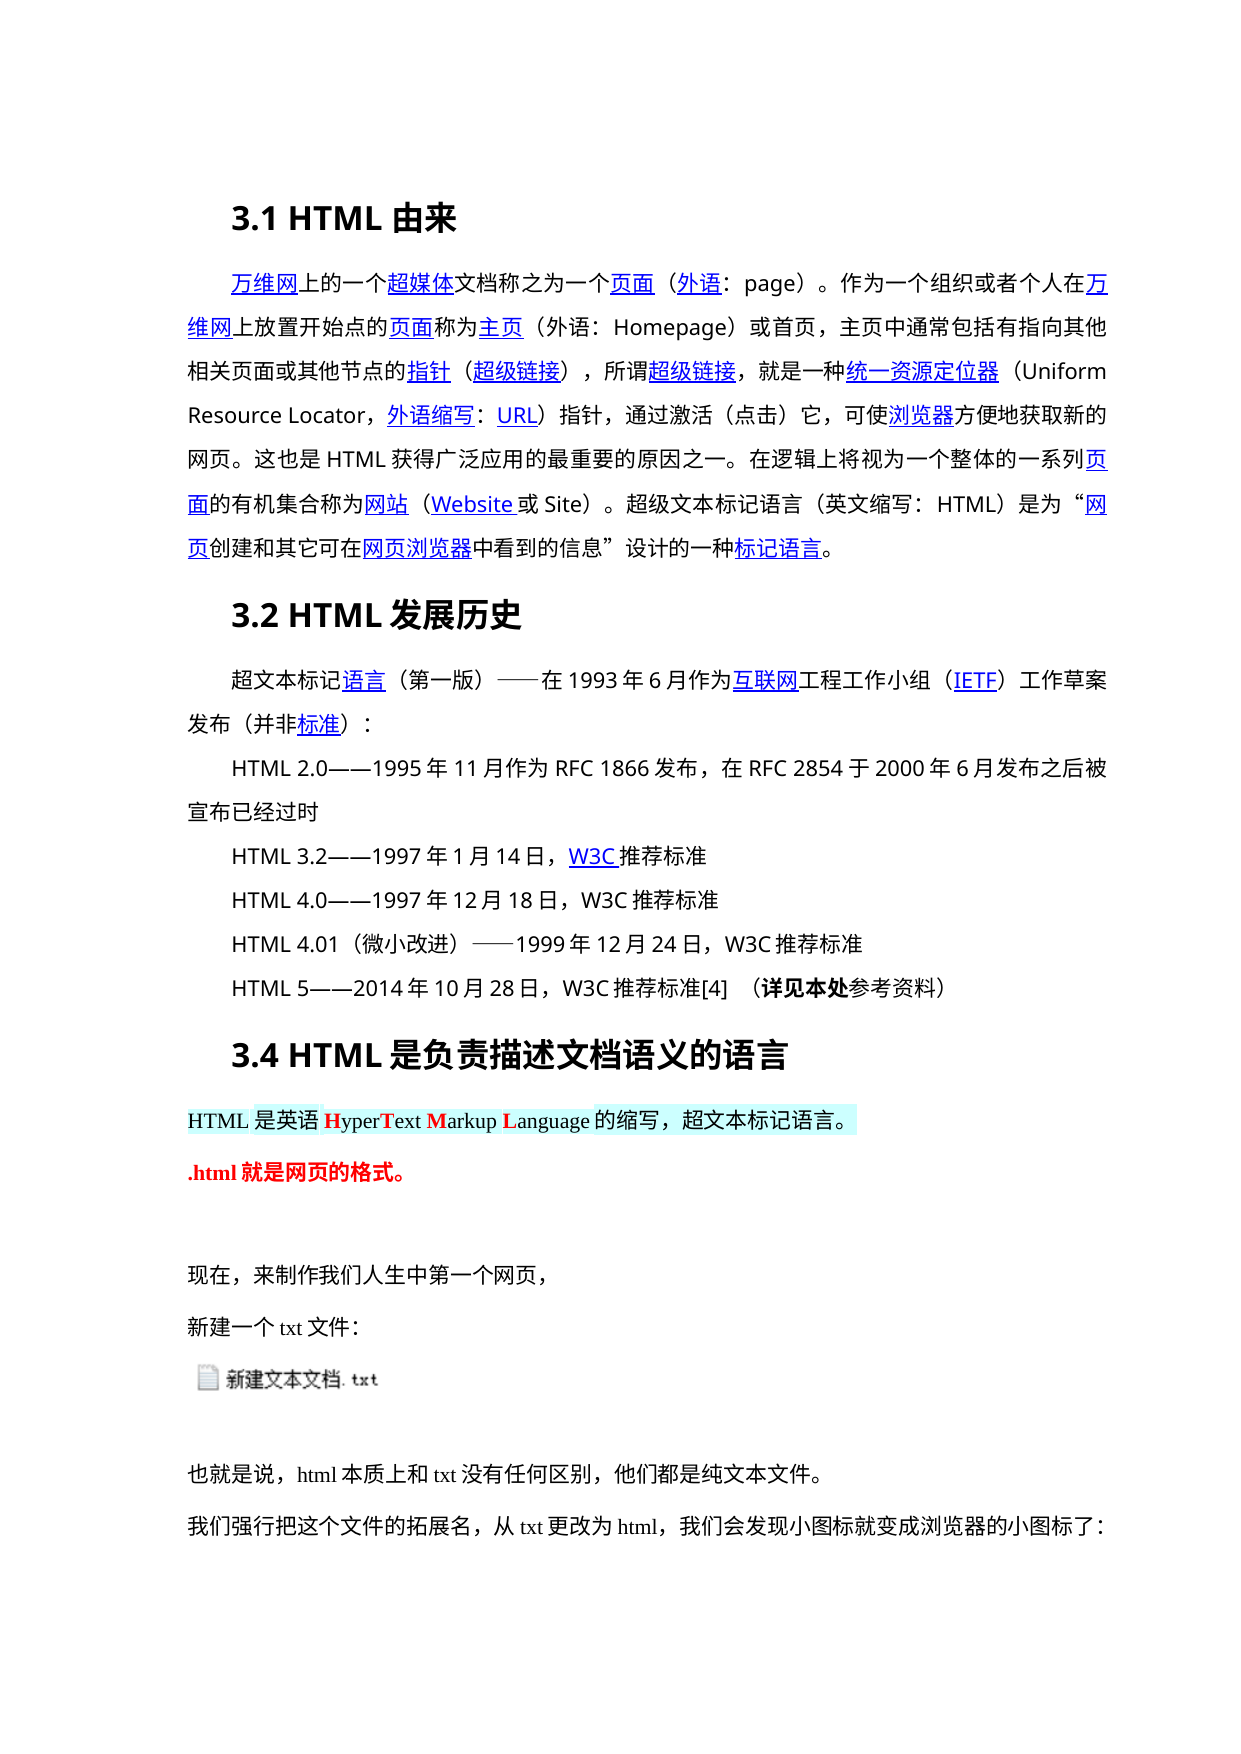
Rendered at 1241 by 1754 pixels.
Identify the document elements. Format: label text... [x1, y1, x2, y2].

text HTML 2.0——1995年11月作为RFC 1866发布，在RFC 2854于2000年6月发布之后被宣布已经过时 [187, 745, 1107, 833]
text .html就是网页的格式。 [187, 1149, 1107, 1193]
text HTML 3.2——1997年1月14日，W3C推荐标准 [187, 833, 1107, 877]
text HTML是英语HyperText Markup Language的缩写，超文本标记语言。 [187, 1097, 1107, 1141]
text 3.1 HTML 由来 [187, 172, 1107, 260]
text HTML 4.0——1997年12月18日，W3C推荐标准 [187, 877, 1107, 921]
text 万维网上的一个超媒体文档称之为一个页面（外语：page）。作为一个组织或者个人在万维网上放置开始点的页面称为主页（外语：Homepage）或首页，主页中通常包括有指向其他相关页面或其他节点的指针（超级链接），所谓超级链接，就是一种统一资源定位器（Uniform Resource Locator，外语缩写：URL）指针，通过激活（点击）它，可使浏览器方便地获取新的网页。这也是HTML获得广泛应用的最重要的原因之一。在逻辑上将视为一个整体的一系列页面的有机集合称为网站（Website或Site）。超级文本标记语言（英文缩写：HTML）是为“网页创建和其它可在网页浏览器中看到的信息”设计的一种标记语言。 [187, 260, 1107, 568]
text 新建一个txt文件： [187, 1303, 1107, 1348]
text HTML 4.01（微小改进）——1999年12月24日，W3C推荐标准 [187, 921, 1107, 965]
text 我们强行把这个文件的拓展名，从txt更改为html，我们会发现小图标就变成浏览器的小图标了： [187, 1503, 1107, 1547]
text HTML 5——2014年10月28日，W3C推荐标准[4] （详见本处参考资料） [187, 965, 1107, 1009]
text 超文本标记语言（第一版）——在1993年6月作为互联网工程工作小组（IETF）工作草案发布（并非标准）： [187, 657, 1107, 745]
text 3.2 HTML发展历史 [187, 568, 1107, 657]
text 现在，来制作我们人生中第一个网页， [187, 1252, 1107, 1296]
text 3.4 HTML是负责描述文档语义的语言 [187, 1009, 1107, 1097]
text 也就是说，html本质上和txt没有任何区别，他们都是纯文本文件。 [187, 1451, 1107, 1495]
